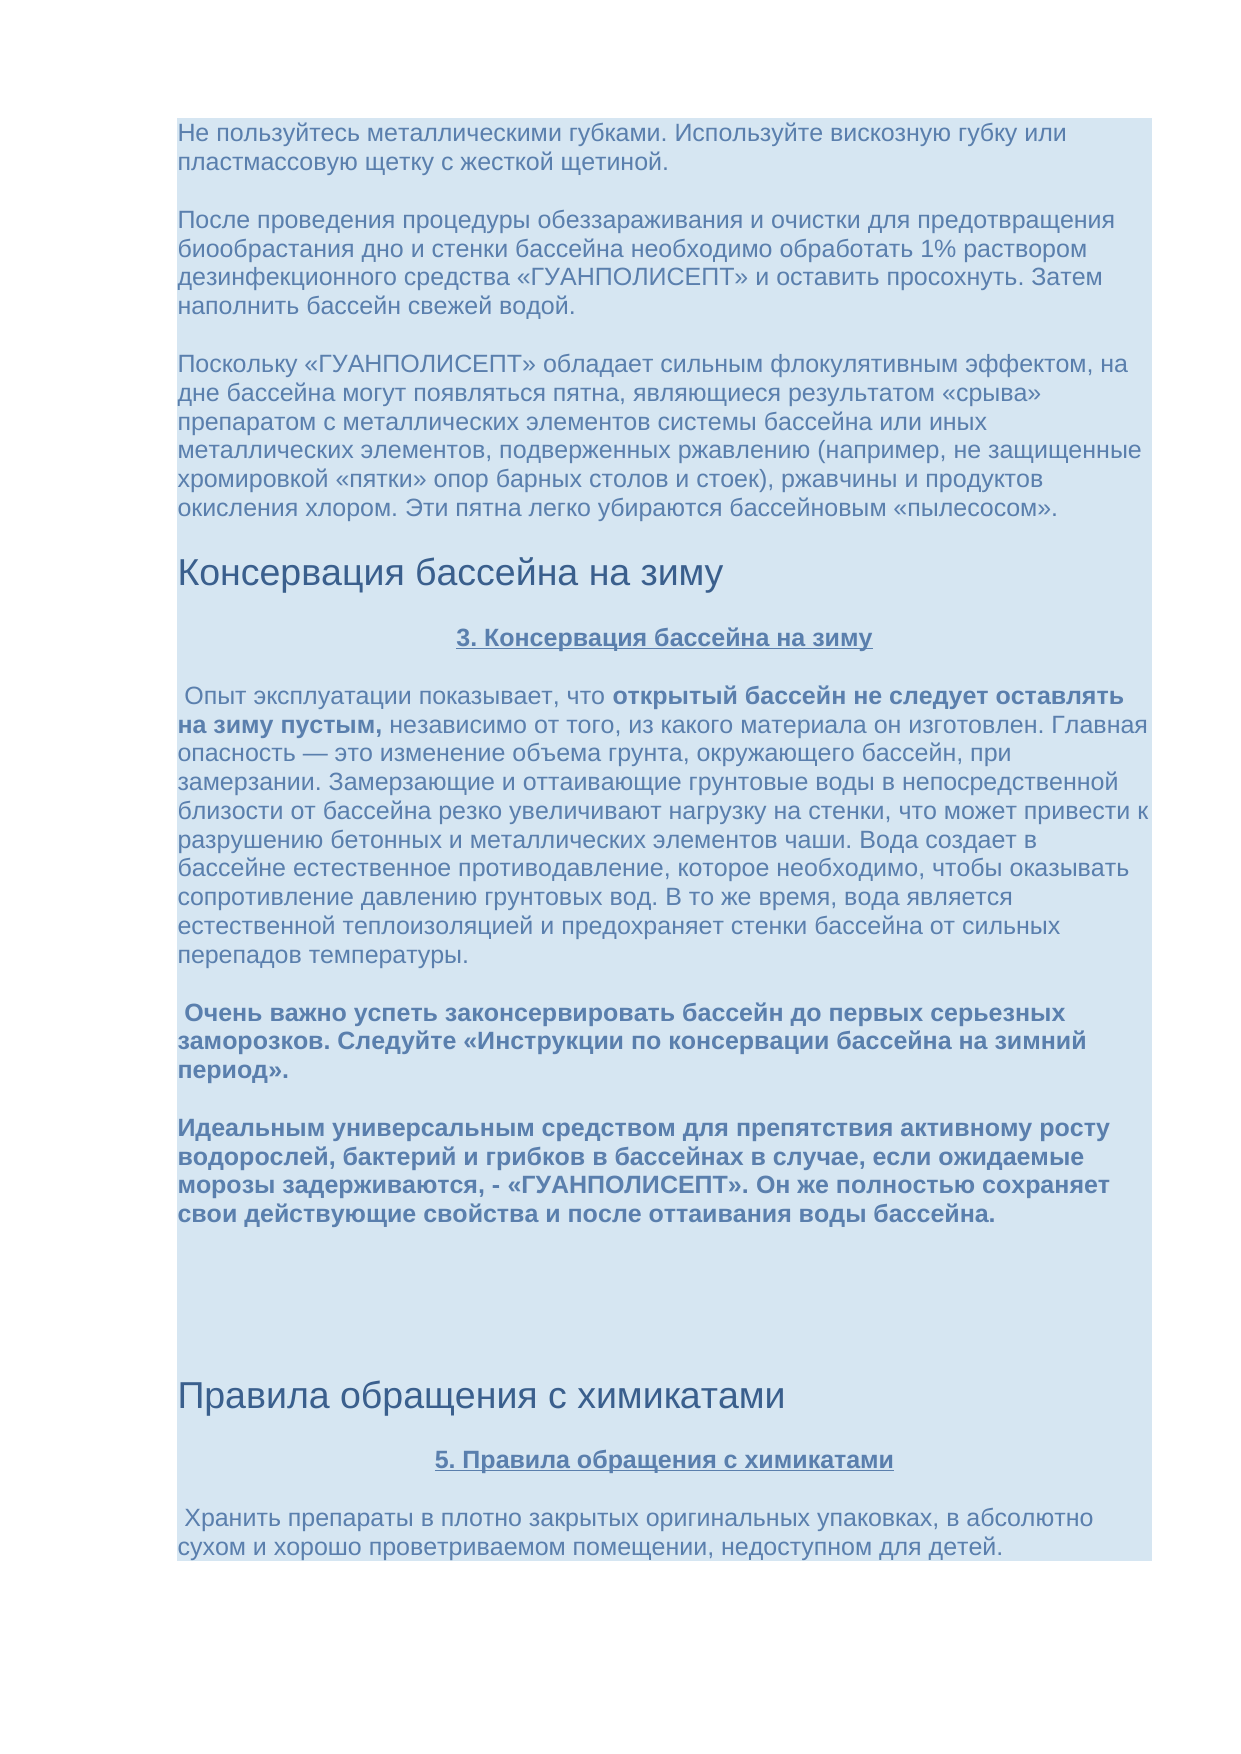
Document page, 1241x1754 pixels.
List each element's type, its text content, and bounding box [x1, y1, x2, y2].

text Очень важно успеть законсервировать бассейн до первых серьезных заморозков. Следуйте «Инструкции по консервации бассейна на зимний период». [177, 997, 1152, 1084]
text Хранить препараты в плотно закрытых оригинальных упаковках, в абсолютно сухом и хорошо проветриваемом помещении, недоступном для детей. [177, 1503, 1152, 1561]
text Правила обращения с химикатами [177, 1373, 1152, 1416]
text 3. Консервация бассейна на зиму [177, 623, 1152, 652]
text После проведения процедуры обеззараживания и очистки для предотвращения биообрастания дно и стенки бассейна необходимо обработать 1% раствором дезинфекционного средства «ГУАНПОЛИСЕПТ» и оставить просохнуть. Затем наполнить бассейн свежей водой. [177, 205, 1152, 320]
text Идеальным универсальным средством для препятствия активному росту водорослей, бактерий и грибков в бассейнах в случае, если ожидаемые морозы задерживаются, - «ГУАНПОЛИСЕПТ». Он же полностью сохраняет свои действующие свойства и после оттаивания воды бассейна. [177, 1113, 1152, 1228]
text 5. Правила обращения с химикатами [177, 1445, 1152, 1474]
text Опыт эксплуатации показывает, что открытый бассейн не следует оставлять на зиму пустым, независимо от того, из какого материала он изготовлен. Главная опасность — это изменение объема грунта, окружающего бассейн, при замерзании. Замерзающие и оттаивающие грунтовые воды в непосредственной близости от бассейна резко увеличивают нагрузку на стенки, что может привести к разрушению бетонных и металлических элементов чаши. Вода создает в бассейне естественное противодавление, которое необходимо, чтобы оказывать сопротивление давлению грунтовых вод. В то же время, вода является естественной теплоизоляцией и предохраняет стенки бассейна от сильных перепадов температуры. [177, 681, 1152, 968]
text Консервация бассейна на зиму [177, 551, 1152, 594]
text Не пользуйтесь металлическими губками. Используйте вискозную губку или пластмассовую щетку с жесткой щетиной. [177, 118, 1152, 176]
text Поскольку «ГУАНПОЛИСЕПТ» обладает сильным флокулятивным эффектом, на дне бассейна могут появляться пятна, являющиеся результатом «срыва» препаратом с металлических элементов системы бассейна или иных металлических элементов, подверженных ржавлению (например, не защищенные хромировкой «пятки» опор барных столов и стоек), ржавчины и продуктов окисления хлором. Эти пятна легко убираются бассейновым «пылесосом». [177, 349, 1152, 521]
